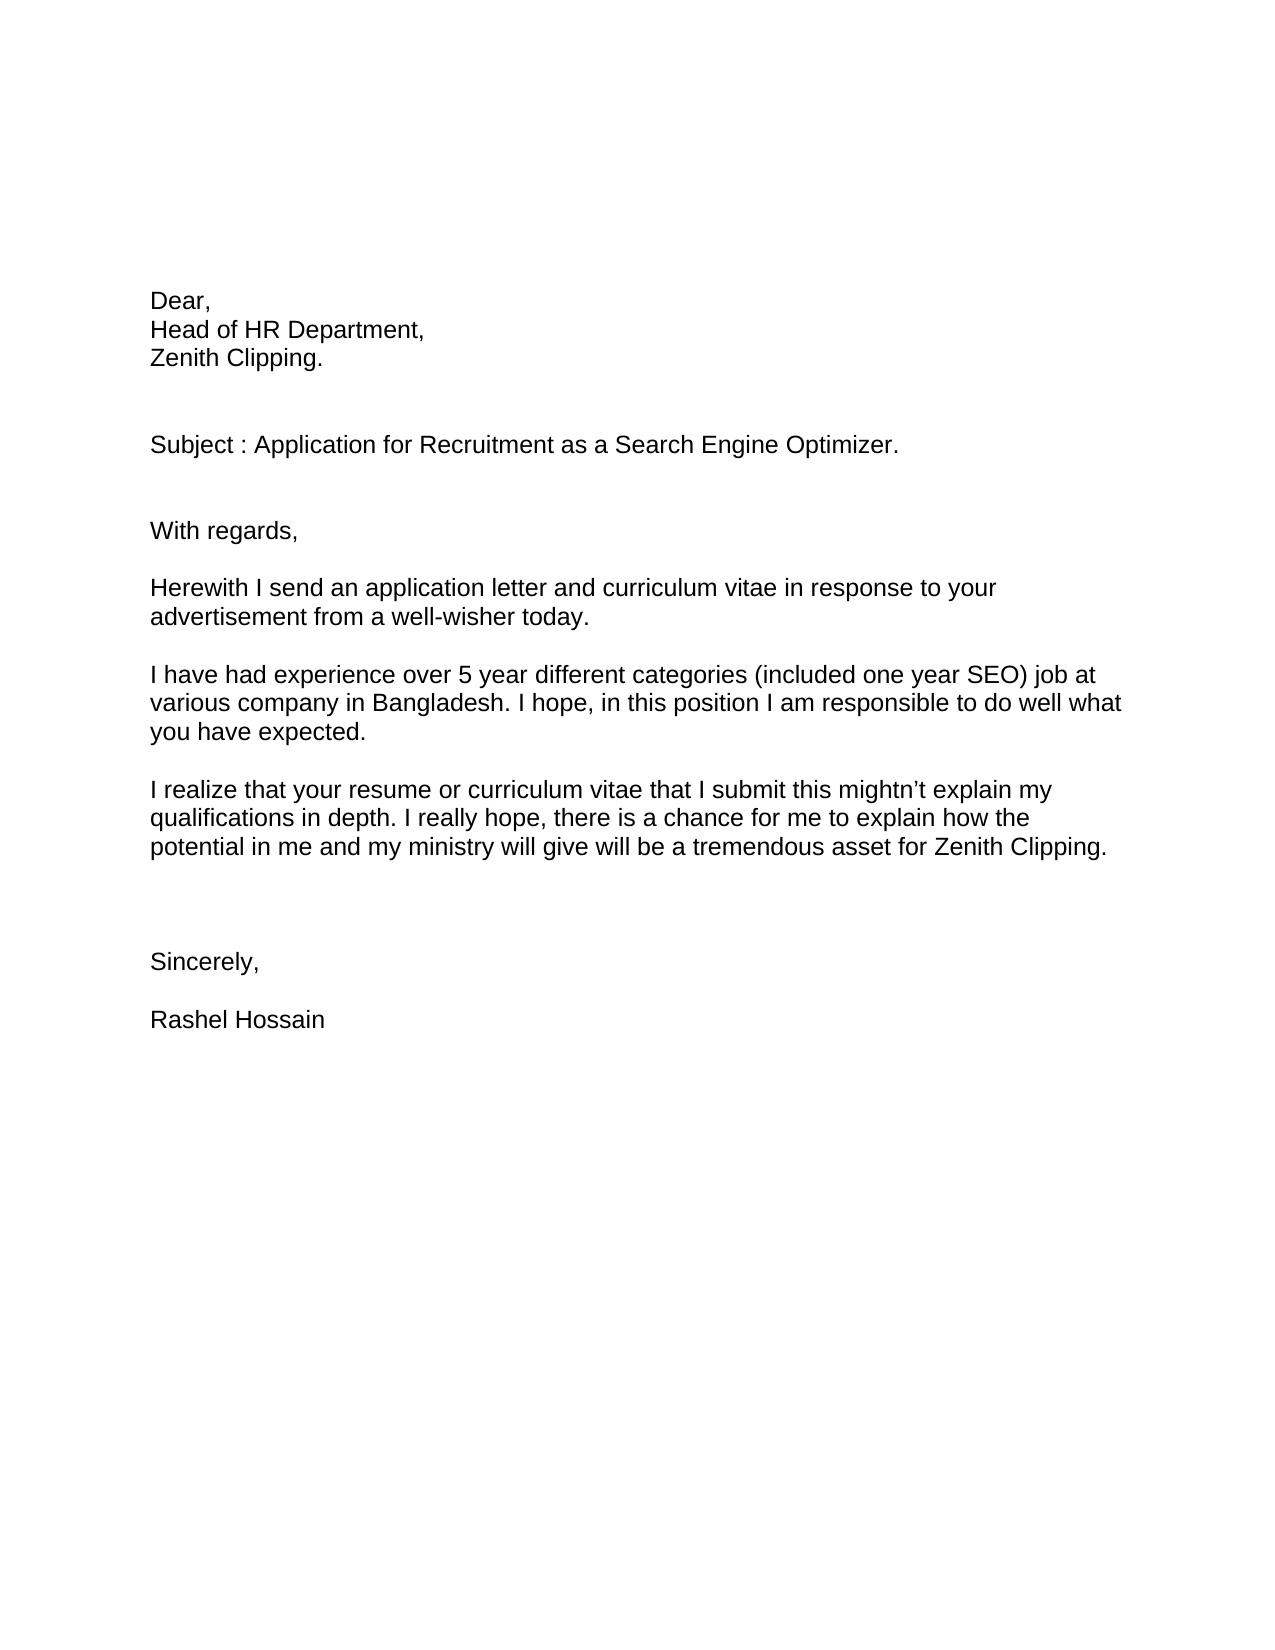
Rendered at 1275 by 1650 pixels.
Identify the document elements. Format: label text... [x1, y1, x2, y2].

text Zenith Clipping. [150, 343, 1125, 372]
text Head of HR Department, [150, 314, 1125, 343]
text Subject : Application for Recruitment as a Search Engine Optimizer. [150, 429, 1125, 458]
text I realize that your resume or curriculum vitae that I submit this mightn’t explain my qualifications in depth. I really hope, there is a chance for me to explain how the potential in me and my ministry will give will be a tremendous asset for Zenith Clipping. [150, 774, 1125, 861]
text Rashel Hossain [150, 1004, 1125, 1033]
text I have had experience over 5 year different categories (included one year SEO) job at various company in Bangladesh. I hope, in this position I am responsible to do well what you have expected. [150, 659, 1125, 746]
text Dear, [150, 286, 1125, 314]
text With regards, [150, 516, 1125, 544]
text Sincerely, [150, 947, 1125, 976]
text Herewith I send an application letter and curriculum vitae in response to your advertisement from a well-wisher today. [150, 573, 1125, 631]
